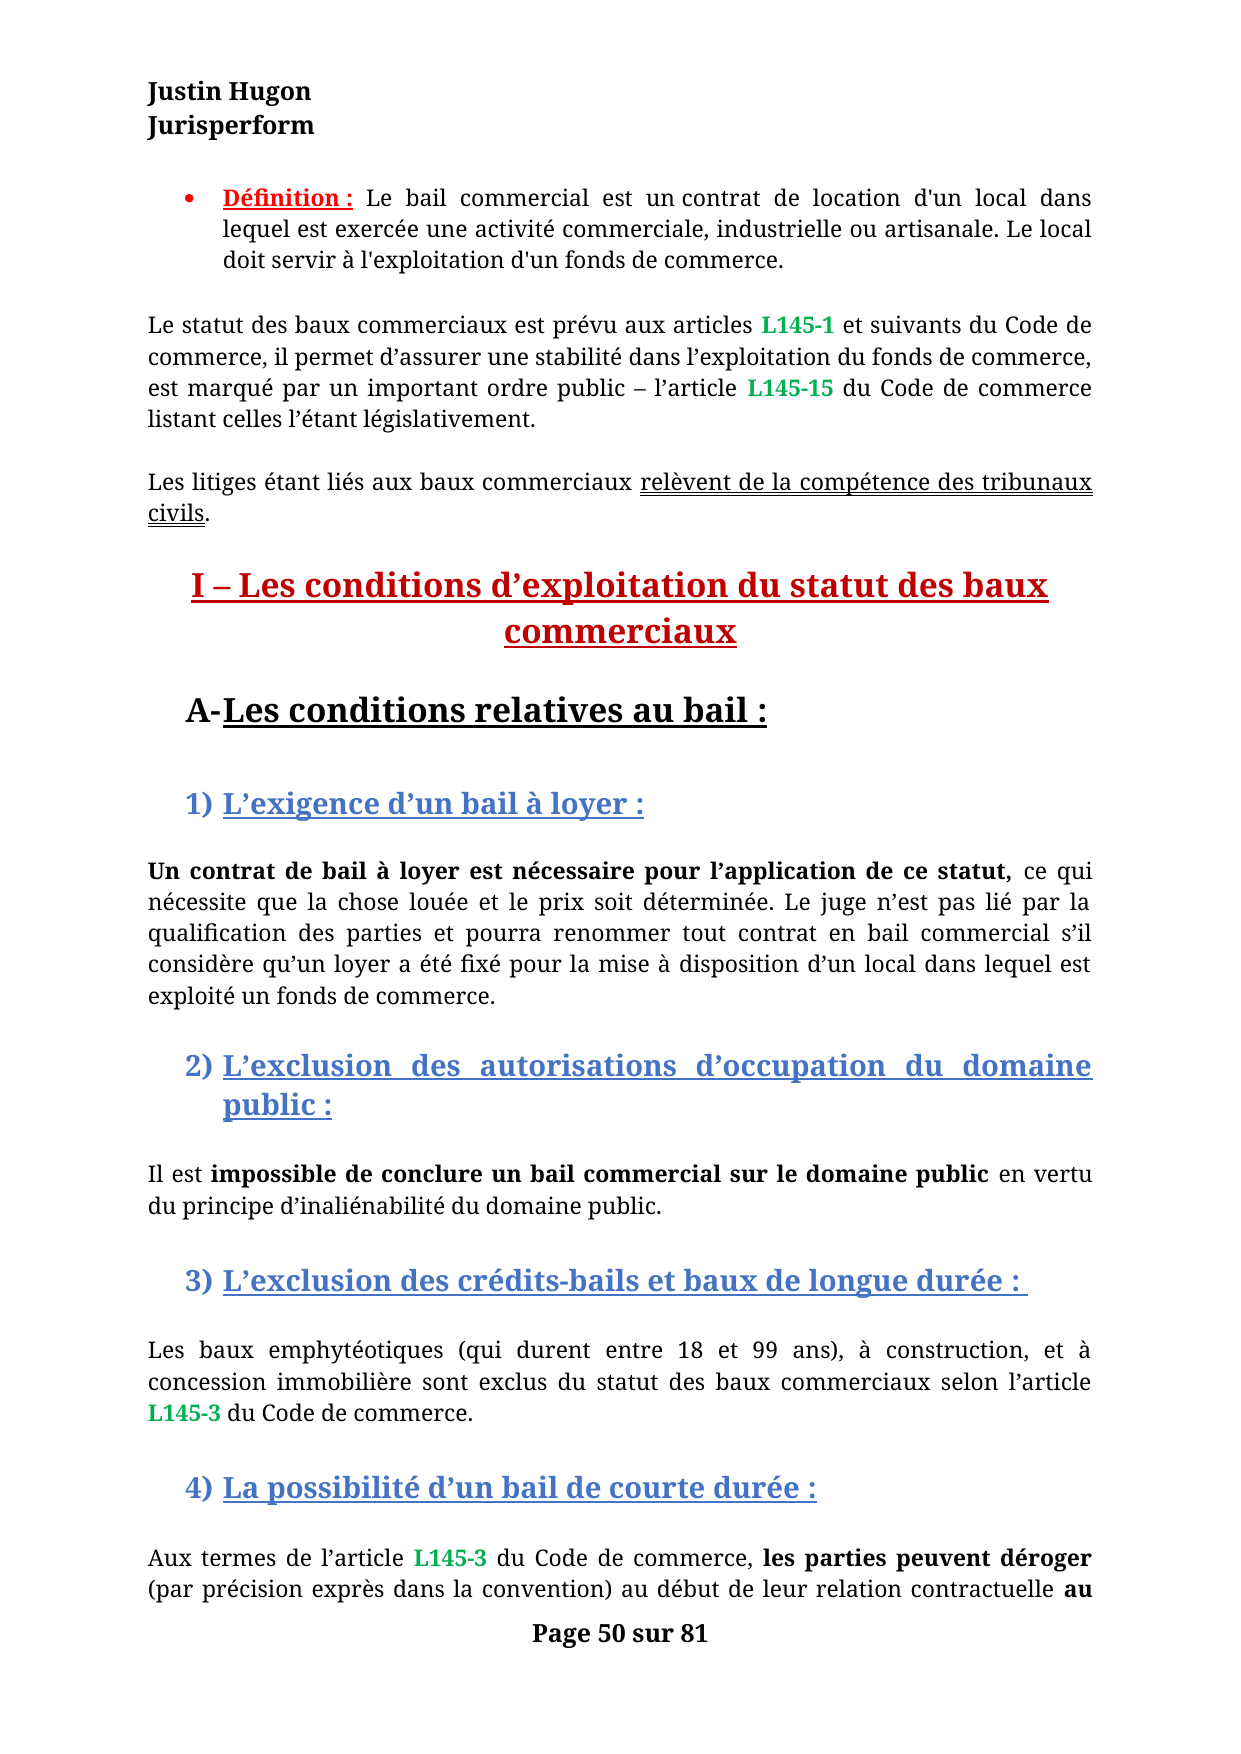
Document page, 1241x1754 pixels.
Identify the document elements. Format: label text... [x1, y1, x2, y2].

list L’exclusion des crédits-bails et baux de longue durée : [185, 1261, 1093, 1300]
text Le statut des baux commerciaux est prévu aux articles L145-1 et suivants du Code de commerce, il permet d’assurer une stabilité dans l’exploitation du fonds de commerce, est marqué par un important ordre public – l’article L145-15 du Code de commerce listant celles l’étant législativement. [148, 309, 1093, 434]
list Les conditions relatives au bail : [185, 687, 1093, 733]
list L’exclusion des autorisations d’occupation du domaine public : [185, 1045, 1093, 1124]
list L’exigence d’un bail à loyer : [185, 784, 1093, 823]
text Les baux emphytéotiques (qui durent entre 18 et 99 ans), à construction, et à concession immobilière sont exclus du statut des baux commerciaux selon l’article L145-3 du Code de commerce. [148, 1334, 1093, 1428]
text I – Les conditions d’exploitation du statut des baux commerciaux [148, 562, 1093, 653]
list La possibilité d’un bail de courte durée : [185, 1468, 1093, 1507]
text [148, 1541, 1093, 1604]
text Un contrat de bail à loyer est nécessaire pour l’application de ce statut, ce qui nécessite que la chose louée et le prix soit déterminée. Le juge n’est pas lié par la qualification des parties et pourra renommer tout contrat en bail commercial s’il considère qu’un loyer a été fixé pour la mise à disposition d’un local dans lequel est exploité un fonds de commerce. [148, 854, 1093, 1011]
list Définition : Le bail commercial est un contrat de location d'un local dans lequel est exercée une activité commerciale, industrielle ou artisanale. Le local doit servir à l'exploitation d'un fonds de commerce. [185, 182, 1093, 275]
text Les litiges étant liés aux baux commerciaux relèvent de la compétence des tribunaux civils. [148, 466, 1093, 528]
text Il est impossible de conclure un bail commercial sur le domaine public en vertu du principe d’inaliénabilité du domaine public. [148, 1158, 1093, 1221]
